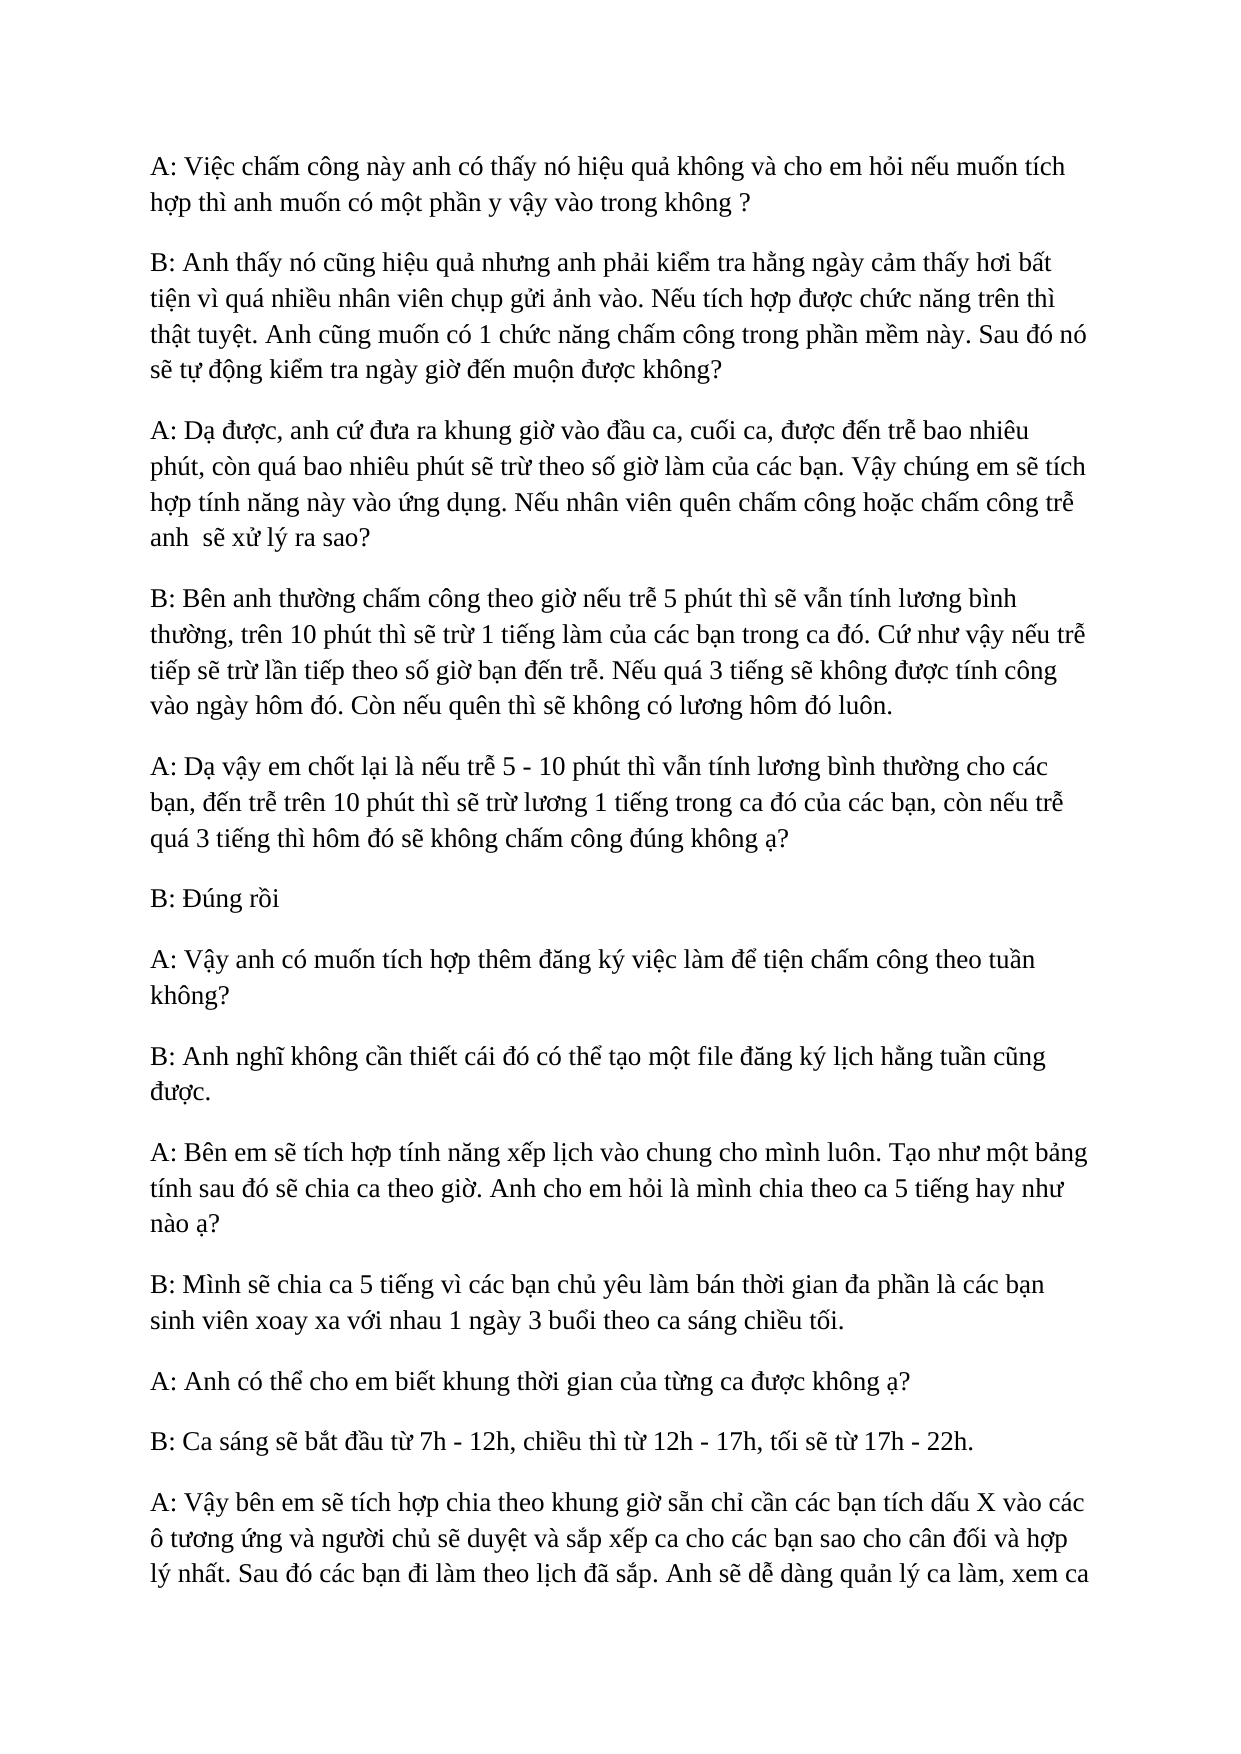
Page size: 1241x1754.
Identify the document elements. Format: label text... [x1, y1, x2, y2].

text B: Anh nghĩ không cần thiết cái đó có thể tạo một file đăng ký lịch hằng tuần cũng được. [150, 1039, 1090, 1106]
text B: Bên anh thường chấm công theo giờ nếu trễ 5 phút thì sẽ vẫn tính lương bình thường, trên 10 phút thì sẽ trừ 1 tiếng làm của các bạn trong ca đó. Cứ như vậy nếu trễ tiếp sẽ trừ lần tiếp theo số giờ bạn đến trễ. Nếu quá 3 tiếng sẽ không được tính công vào ngày hôm đó. Còn nếu quên thì sẽ không có lương hôm đó luôn. [150, 582, 1090, 721]
text A: Vậy anh có muốn tích hợp thêm đăng ký việc làm để tiện chấm công theo tuần không? [150, 943, 1090, 1010]
text A: Anh có thể cho em biết khung thời gian của từng ca được không ạ? [150, 1365, 1090, 1396]
text B: Anh thấy nó cũng hiệu quả nhưng anh phải kiểm tra hằng ngày cảm thấy hơi bất tiện vì quá nhiều nhân viên chụp gửi ảnh vào. Nếu tích hợp được chức năng trên thì thật tuyệt. Anh cũng muốn có 1 chức năng chấm công trong phần mềm này. Sau đó nó sẽ tự động kiểm tra ngày giờ đến muộn được không? [150, 246, 1090, 385]
text B: Đúng rồi [150, 882, 1090, 913]
text A: Dạ được, anh cứ đưa ra khung giờ vào đầu ca, cuối ca, được đến trễ bao nhiêu phút, còn quá bao nhiêu phút sẽ trừ theo số giờ làm của các bạn. Vậy chúng em sẽ tích hợp tính năng này vào ứng dụng. Nếu nhân viên quên chấm công hoặc chấm công trễ anh sẽ xử lý ra sao? [150, 414, 1090, 553]
text A: Dạ vậy em chốt lại là nếu trễ 5 - 10 phút thì vẫn tính lương bình thường cho các bạn, đến trễ trên 10 phút thì sẽ trừ lương 1 tiếng trong ca đó của các bạn, còn nếu trễ quá 3 tiếng thì hôm đó sẽ không chấm công đúng không ạ? [150, 750, 1090, 853]
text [150, 1486, 1090, 1589]
text B: Ca sáng sẽ bắt đầu từ 7h - 12h, chiều thì từ 12h - 17h, tối sẽ từ 17h - 22h. [150, 1425, 1090, 1457]
text A: Bên em sẽ tích hợp tính năng xếp lịch vào chung cho mình luôn. Tạo như một bảng tính sau đó sẽ chia ca theo giờ. Anh cho em hỏi là mình chia theo ca 5 tiếng hay như nào ạ? [150, 1136, 1090, 1239]
text B: Mình sẽ chia ca 5 tiếng vì các bạn chủ yêu làm bán thời gian đa phần là các bạn sinh viên xoay xa với nhau 1 ngày 3 buổi theo ca sáng chiều tối. [150, 1268, 1090, 1335]
text A: Việc chấm công này anh có thấy nó hiệu quả không và cho em hỏi nếu muốn tích hợp thì anh muốn có một phần y vậy vào trong không ? [150, 150, 1090, 217]
